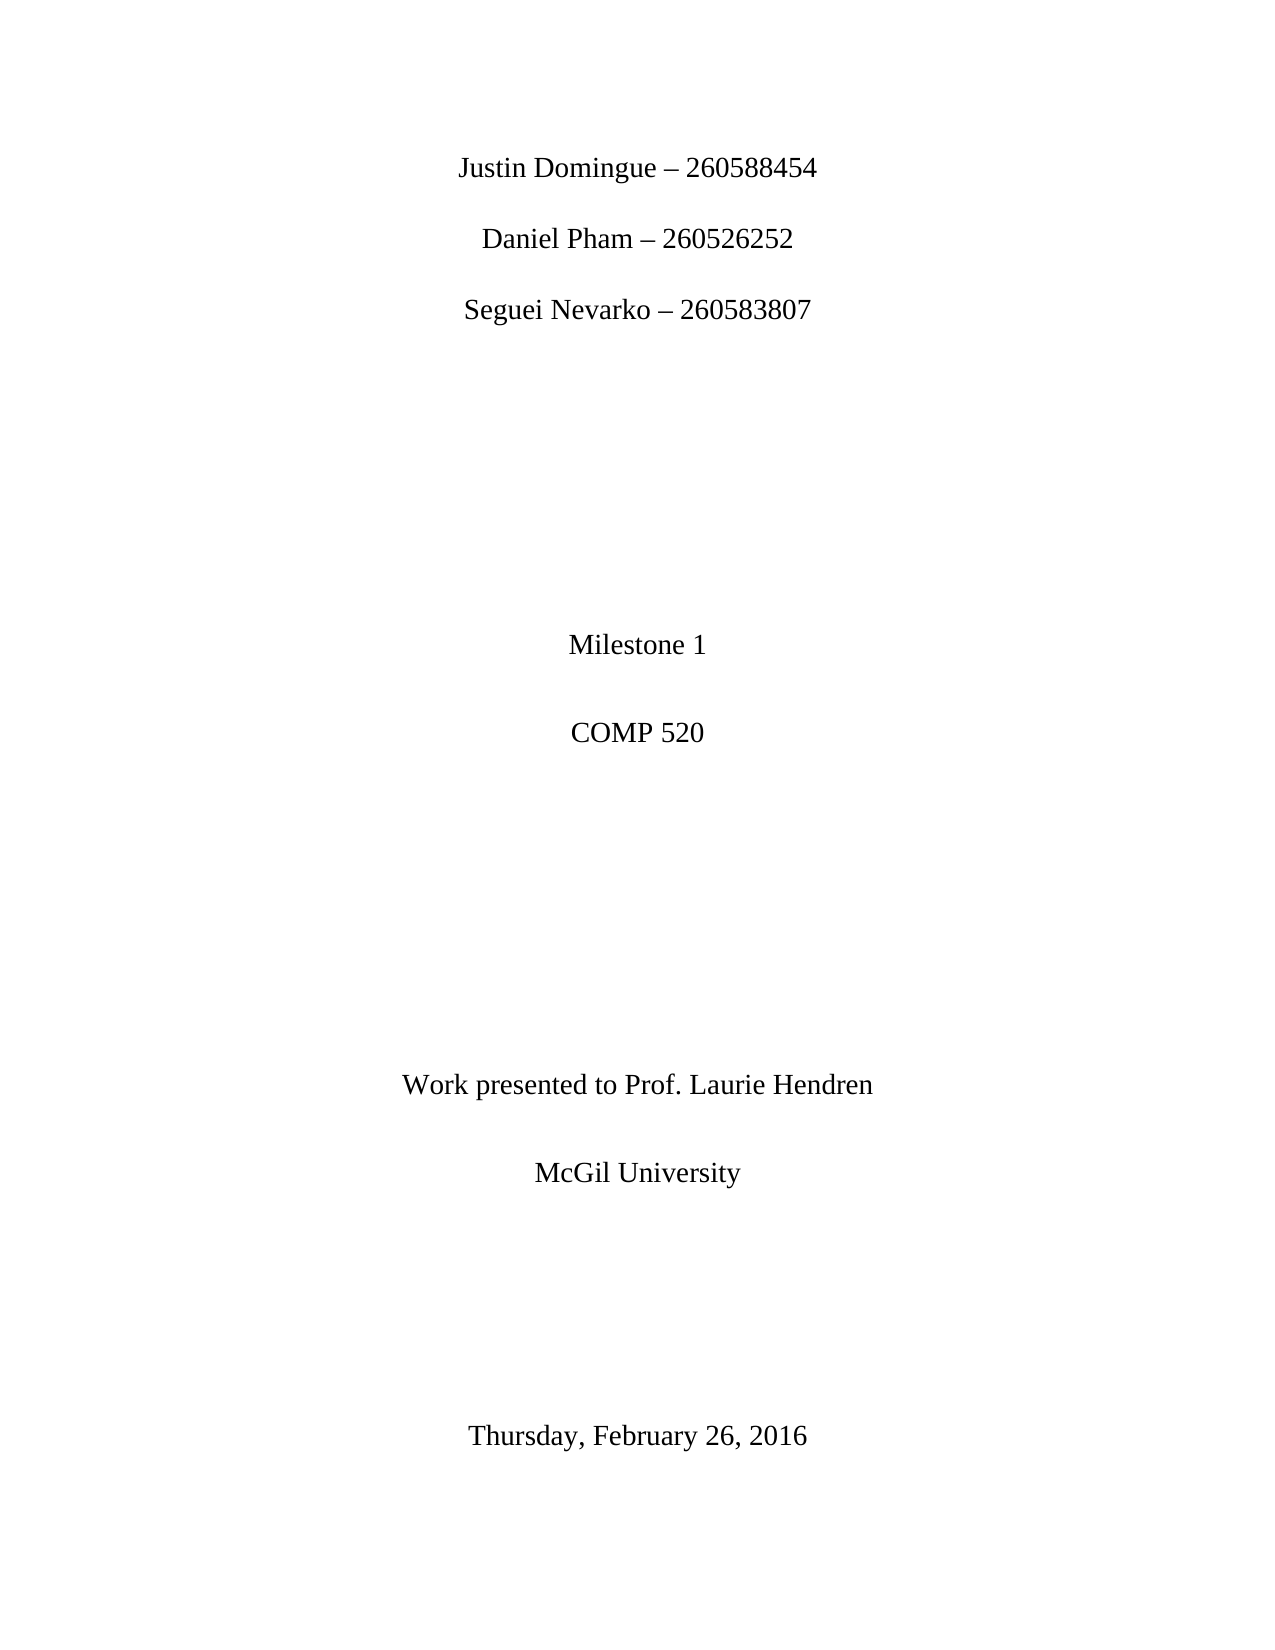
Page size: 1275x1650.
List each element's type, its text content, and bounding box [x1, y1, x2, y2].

text Work presented to Prof. Laurie Hendren [150, 1067, 1125, 1100]
text McGil University [150, 1155, 1125, 1188]
text Daniel Pham – 260526252 [150, 221, 1125, 255]
text Thursday, February 26, 2016 [150, 1418, 1125, 1452]
text Seguei Nevarko – 260583807 [150, 292, 1125, 326]
text Milestone 1 [150, 627, 1125, 661]
text Justin Domingue – 260588454 [150, 150, 1125, 183]
text COMP 520 [150, 715, 1125, 749]
